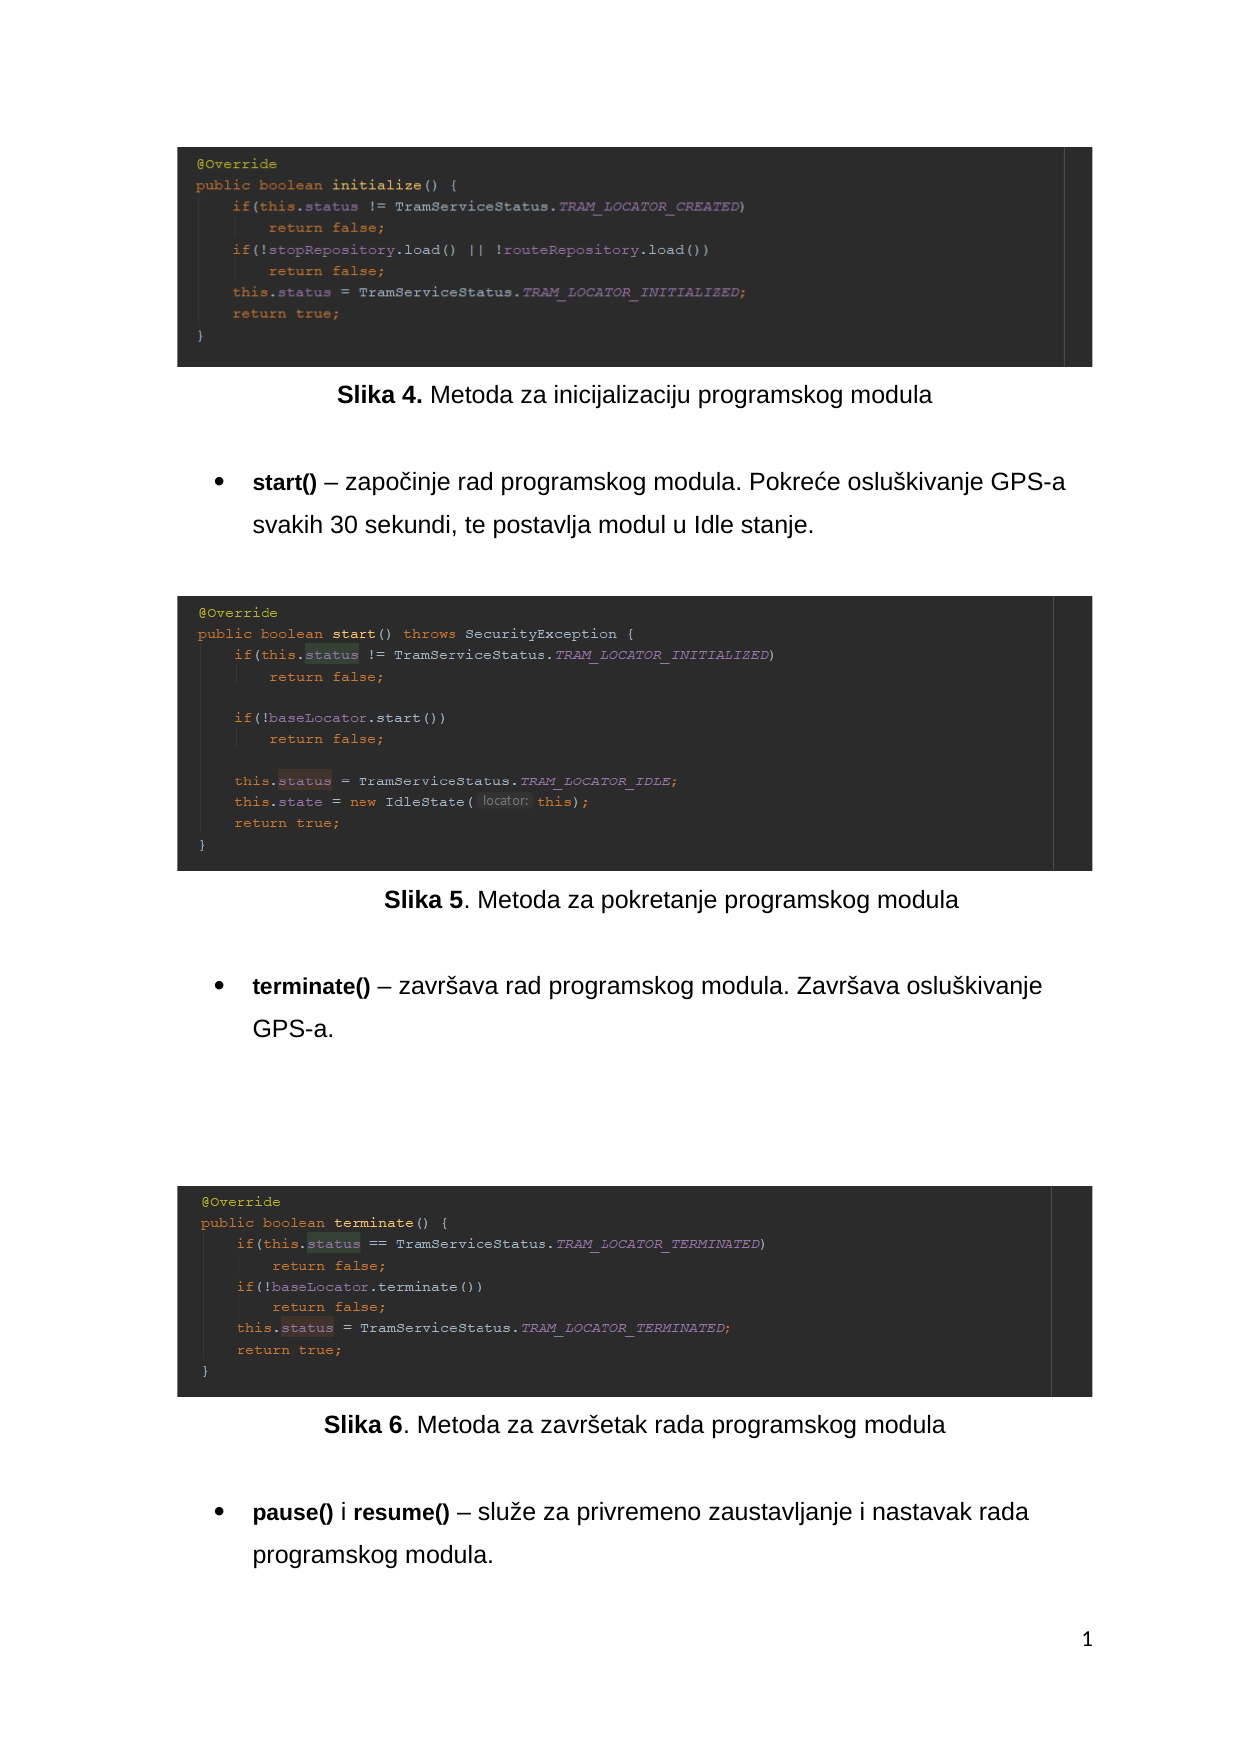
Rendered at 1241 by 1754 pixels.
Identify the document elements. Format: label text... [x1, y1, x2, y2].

list pause() i resume() – služe za privremeno zaustavljanje i nastavak rada programskog modula. [215, 1496, 1092, 1568]
text Slika 5. Metoda za pokretanje programskog modula [177, 885, 1092, 914]
list start() – započinje rad programskog modula. Pokreće osluškivanje GPS-a svakih 30 sekundi, te postavlja modul u Idle stanje. [215, 467, 1092, 539]
picture [177, 147, 1093, 367]
text Slika 6. Metoda za završetak rada programskog modula [177, 1410, 1092, 1439]
list terminate() – završava rad programskog modula. Završava osluškivanje GPS-a. [215, 971, 1092, 1043]
text Slika 4. Metoda za inicijalizaciju programskog modula [177, 380, 1092, 409]
picture [177, 596, 1093, 871]
picture [177, 1186, 1093, 1397]
